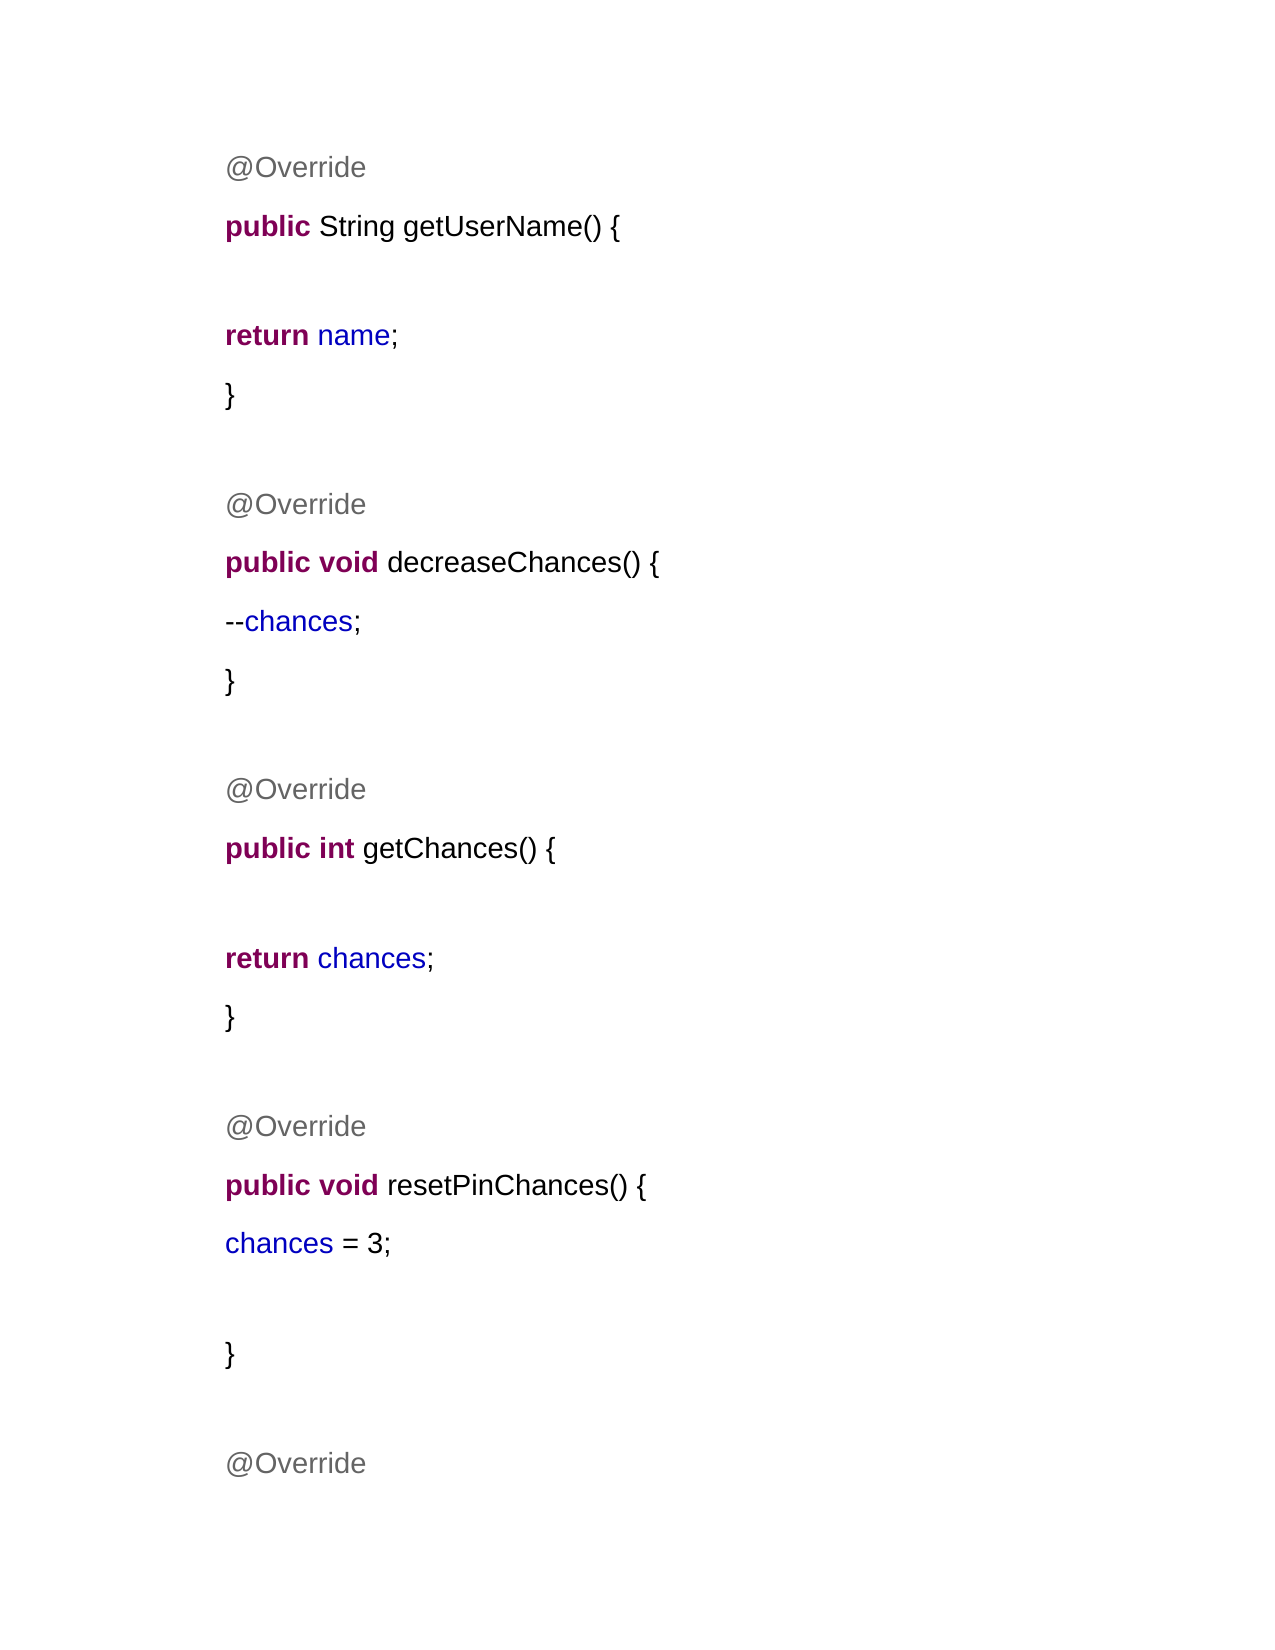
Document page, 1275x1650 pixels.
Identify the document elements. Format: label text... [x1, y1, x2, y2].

text public void decreaseChances() { [150, 545, 1125, 579]
text --chances; [150, 604, 1125, 637]
text } [150, 999, 1125, 1033]
text @Override [150, 150, 1125, 183]
text public String getUserName() { [150, 208, 1125, 242]
text public int getChances() { [150, 831, 1125, 864]
text public void resetPinChances() { [150, 1168, 1125, 1201]
text @Override [150, 1446, 1125, 1480]
text } [150, 662, 1125, 696]
text @Override [150, 772, 1125, 806]
text return chances; [150, 941, 1125, 974]
text chances = 3; [150, 1226, 1125, 1260]
text @Override [150, 487, 1125, 520]
text } [150, 377, 1125, 411]
text return name; [150, 318, 1125, 352]
text } [150, 1336, 1125, 1370]
text @Override [150, 1109, 1125, 1143]
